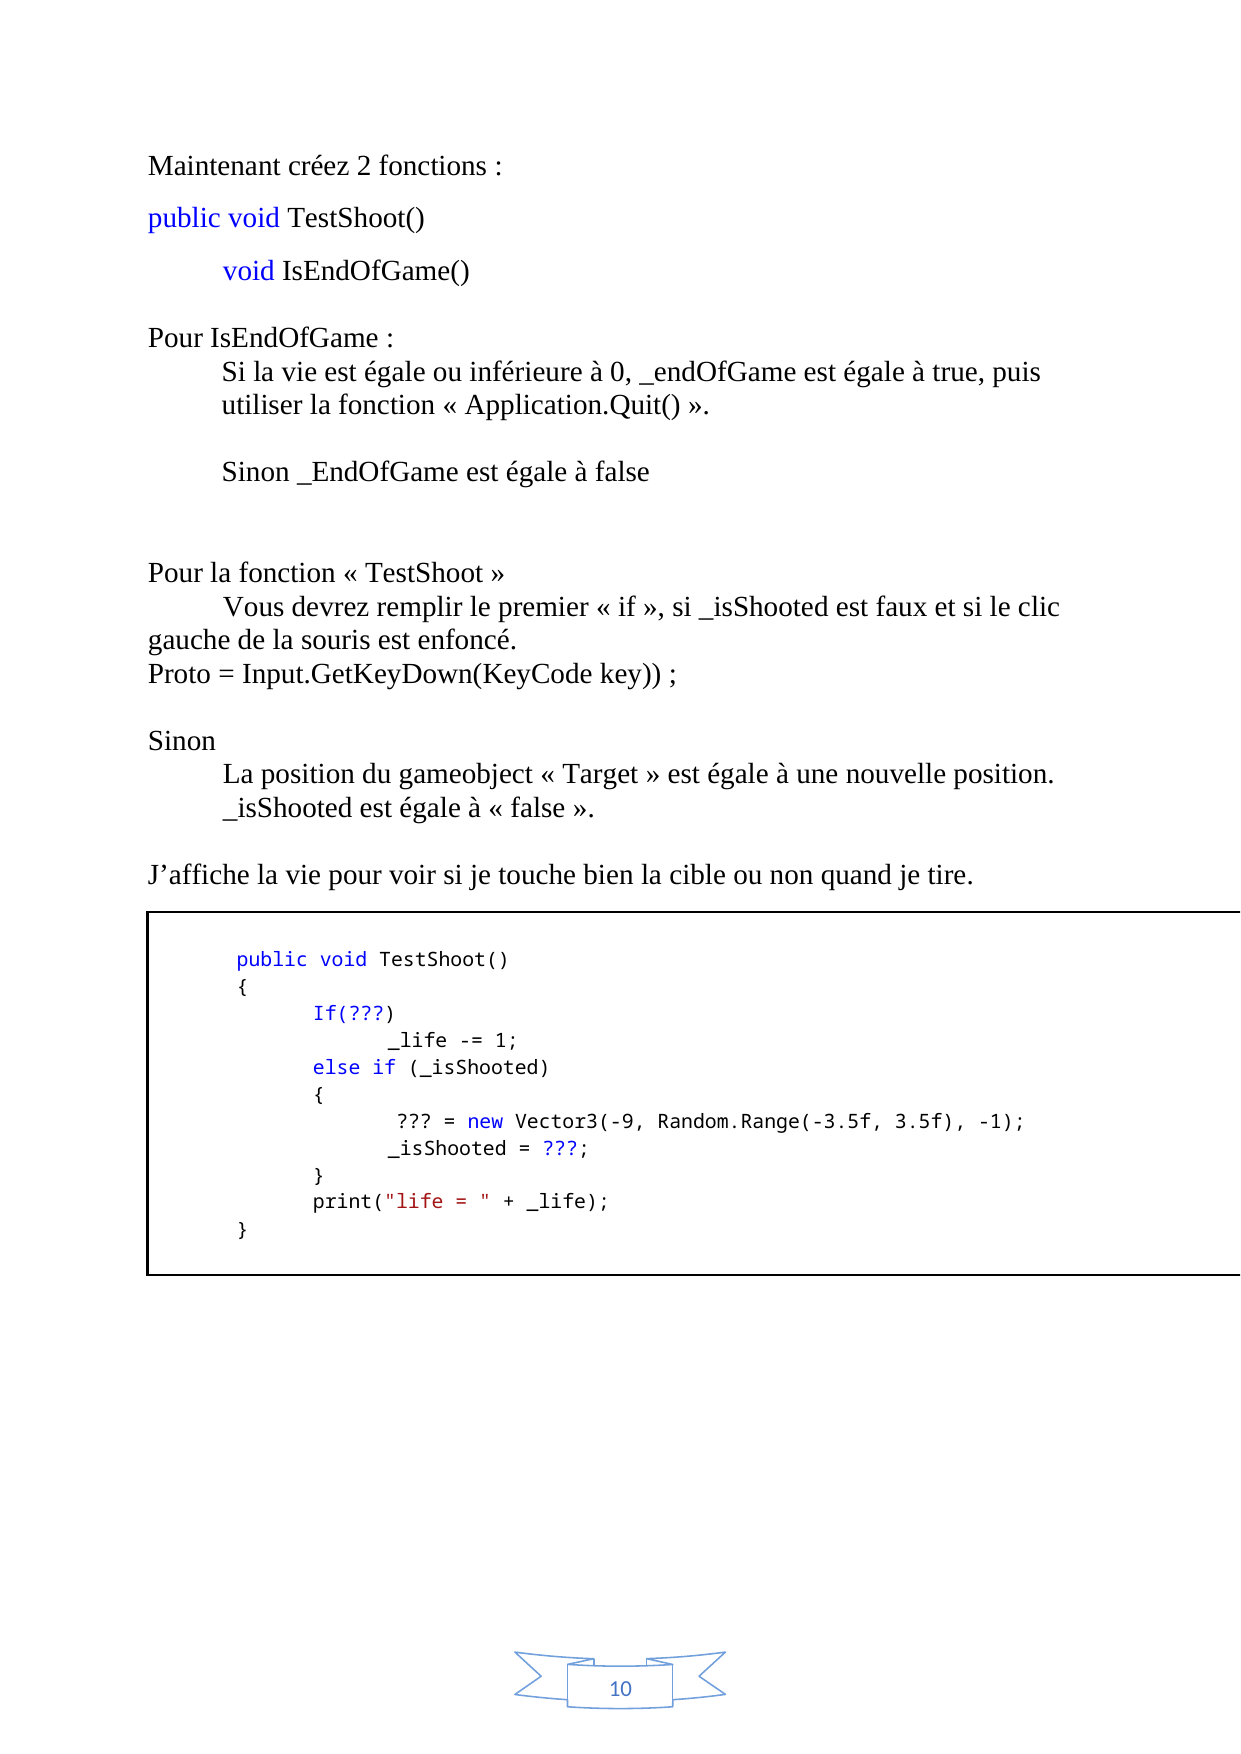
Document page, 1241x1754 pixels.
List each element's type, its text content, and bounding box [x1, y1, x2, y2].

text J’affiche la vie pour voir si je touche bien la cible ou non quand je tire. [148, 857, 1093, 891]
text _isShooted est égale à « false ». [148, 790, 1093, 823]
text Sinon [148, 723, 1093, 756]
text Vous devrez remplir le premier « if », si _isShooted est faux et si le clic gauche de la souris est enfoncé. [148, 589, 1093, 656]
text La position du gameobject « Target » est égale à une nouvelle position. [148, 756, 1093, 790]
text Pour la fonction « TestShoot » [148, 555, 1093, 589]
text Si la vie est égale ou inférieure à 0, _endOfGame est égale à true, puis utiliser la fonction « Application.Quit() ». [221, 354, 1093, 421]
text Proto = Input.GetKeyDown(KeyCode key)) ; [148, 656, 1093, 689]
text Maintenant créez 2 fonctions : [148, 148, 1093, 181]
text void IsEndOfGame() [148, 253, 1093, 287]
text public void TestShoot() [148, 200, 1093, 234]
text Pour IsEndOfGame : [148, 320, 1093, 354]
text Sinon _EndOfGame est égale à false [148, 454, 1093, 488]
